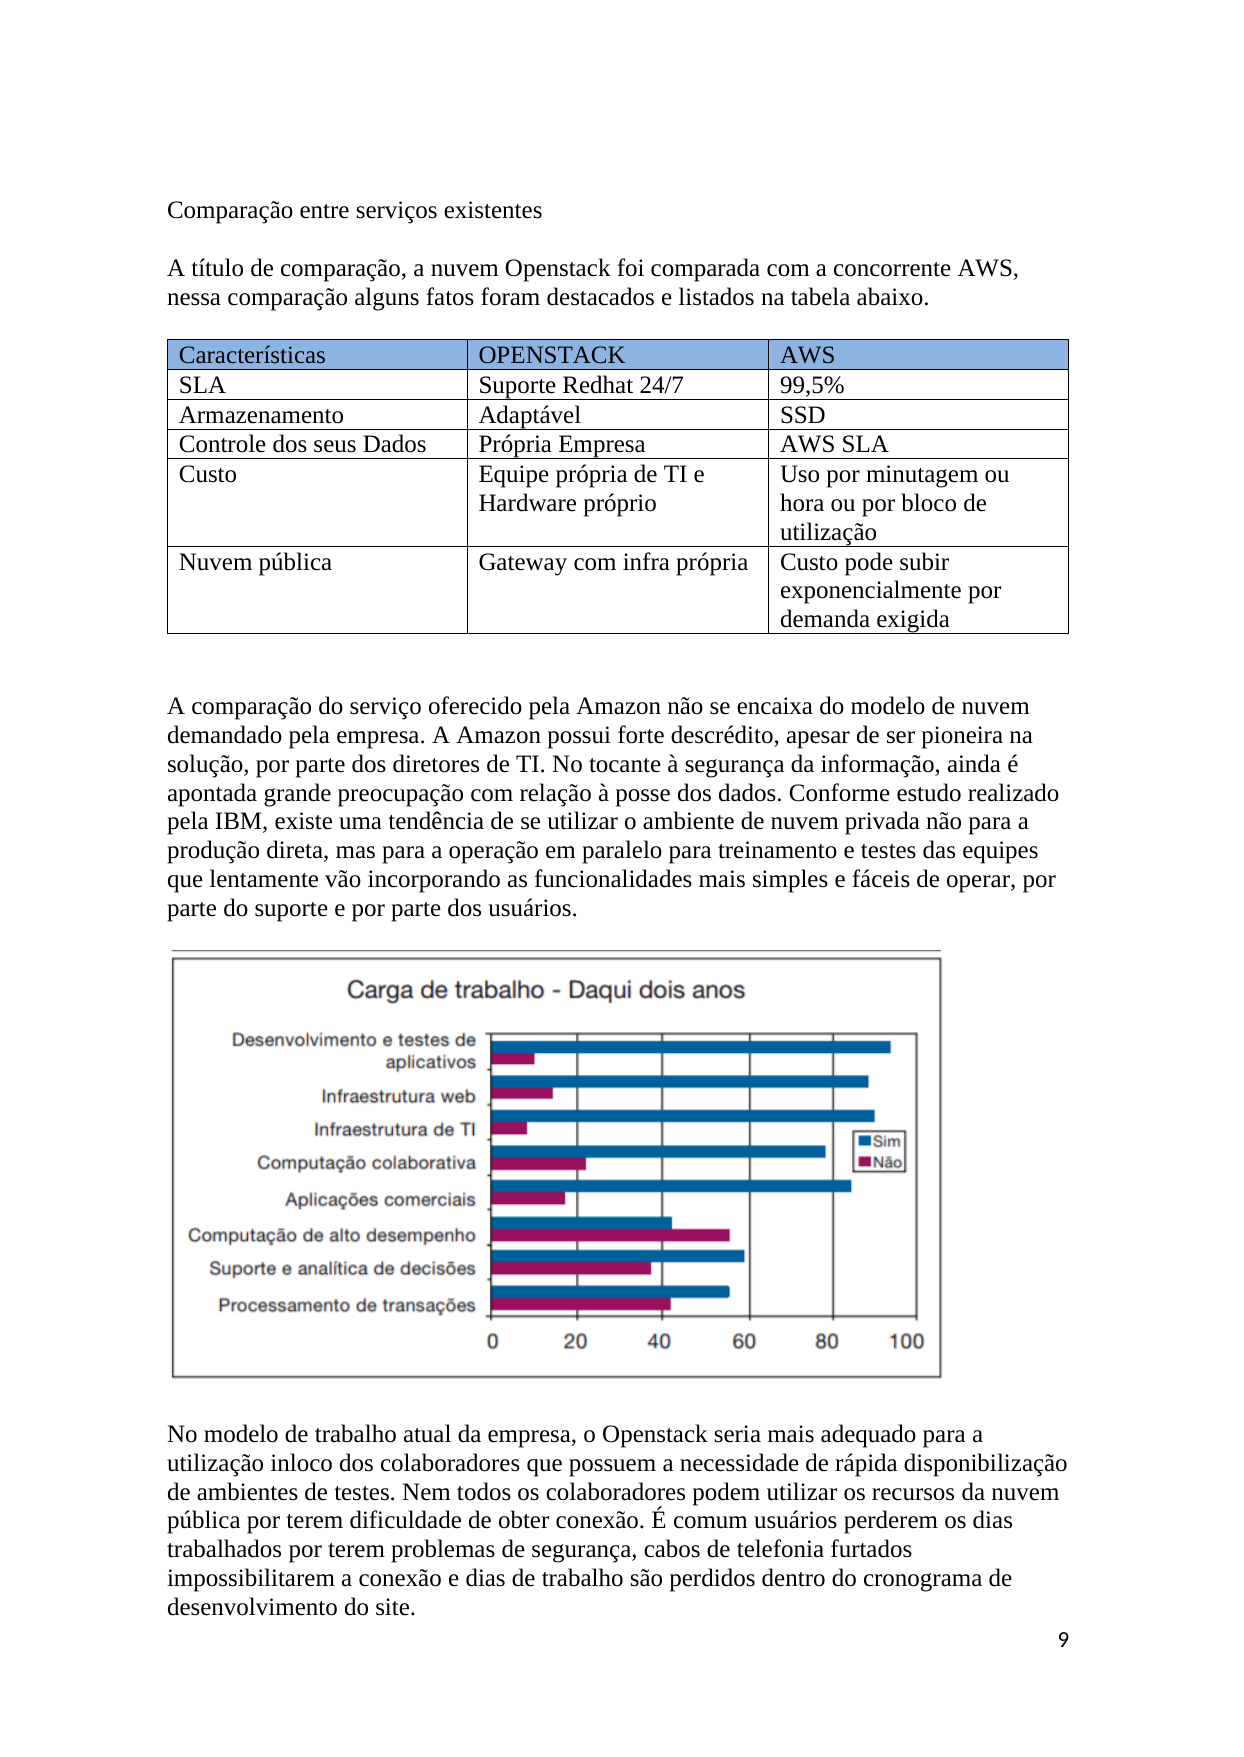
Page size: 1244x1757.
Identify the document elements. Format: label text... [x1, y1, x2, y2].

table_cell Gateway com infra própria [468, 547, 768, 633]
text No modelo de trabalho atual da empresa, o Openstack seria mais adequado para a utilização inloco dos colaboradores que possuem a necessidade de rápida disponibilização de ambientes de testes. Nem todos os colaboradores podem utilizar os recursos da nuvem pública por terem dificuldade de obter conexão. É comum usuários perderem os dias trabalhados por terem problemas de segurança, cabos de telefonia furtados impossibilitarem a conexão e dias de trabalho são perdidos dentro do cronograma de desenvolvimento do site. [167, 1419, 1069, 1620]
table_cell AWS SLA [769, 430, 1068, 458]
table_cell Armazenamento [168, 400, 467, 428]
picture [166, 950, 947, 1391]
table_cell Controle dos seus Dados [168, 430, 467, 458]
table_cell Adaptável [468, 400, 768, 428]
table_cell Custo [168, 459, 467, 546]
table_cell Custo pode subir exponencialmente por demanda exigida [769, 547, 1068, 633]
table_cell SLA [168, 370, 467, 399]
table_cell SSD [769, 400, 1068, 428]
table_cell Suporte Redhat 24/7 [468, 370, 768, 399]
table_header Características [168, 340, 467, 369]
text A comparação do serviço oferecido pela Amazon não se encaixa do modelo de nuvem demandado pela empresa. A Amazon possui forte descrédito, apesar de ser pioneira na solução, por parte dos diretores de TI. No tocante à segurança da informação, ainda é apontada grande preocupação com relação à posse dos dados. Conforme estudo realizado pela IBM, existe uma tendência de se utilizar o ambiente de nuvem privada não para a produção direta, mas para a operação em paralelo para treinamento e testes das equipes que lentamente vão incorporando as funcionalidades mais simples e fáceis de operar, por parte do suporte e por parte dos usuários. [167, 691, 1069, 921]
table_cell Própria Empresa [468, 430, 768, 458]
text A título de comparação, a nuvem Openstack foi comparada com a concorrente AWS, nessa comparação alguns fatos foram destacados e listados na tabela abaixo. [167, 253, 1069, 310]
table_cell Uso por minutagem ou hora ou por bloco de utilização [769, 459, 1068, 546]
table_cell 99,5% [769, 370, 1068, 399]
table_header OPENSTACK [468, 340, 768, 369]
text Comparação entre serviços existentes [167, 195, 1069, 224]
table_header AWS [769, 340, 1068, 369]
table_cell Equipe própria de TI e Hardware próprio [468, 459, 768, 546]
table_cell Nuvem pública [168, 547, 467, 633]
